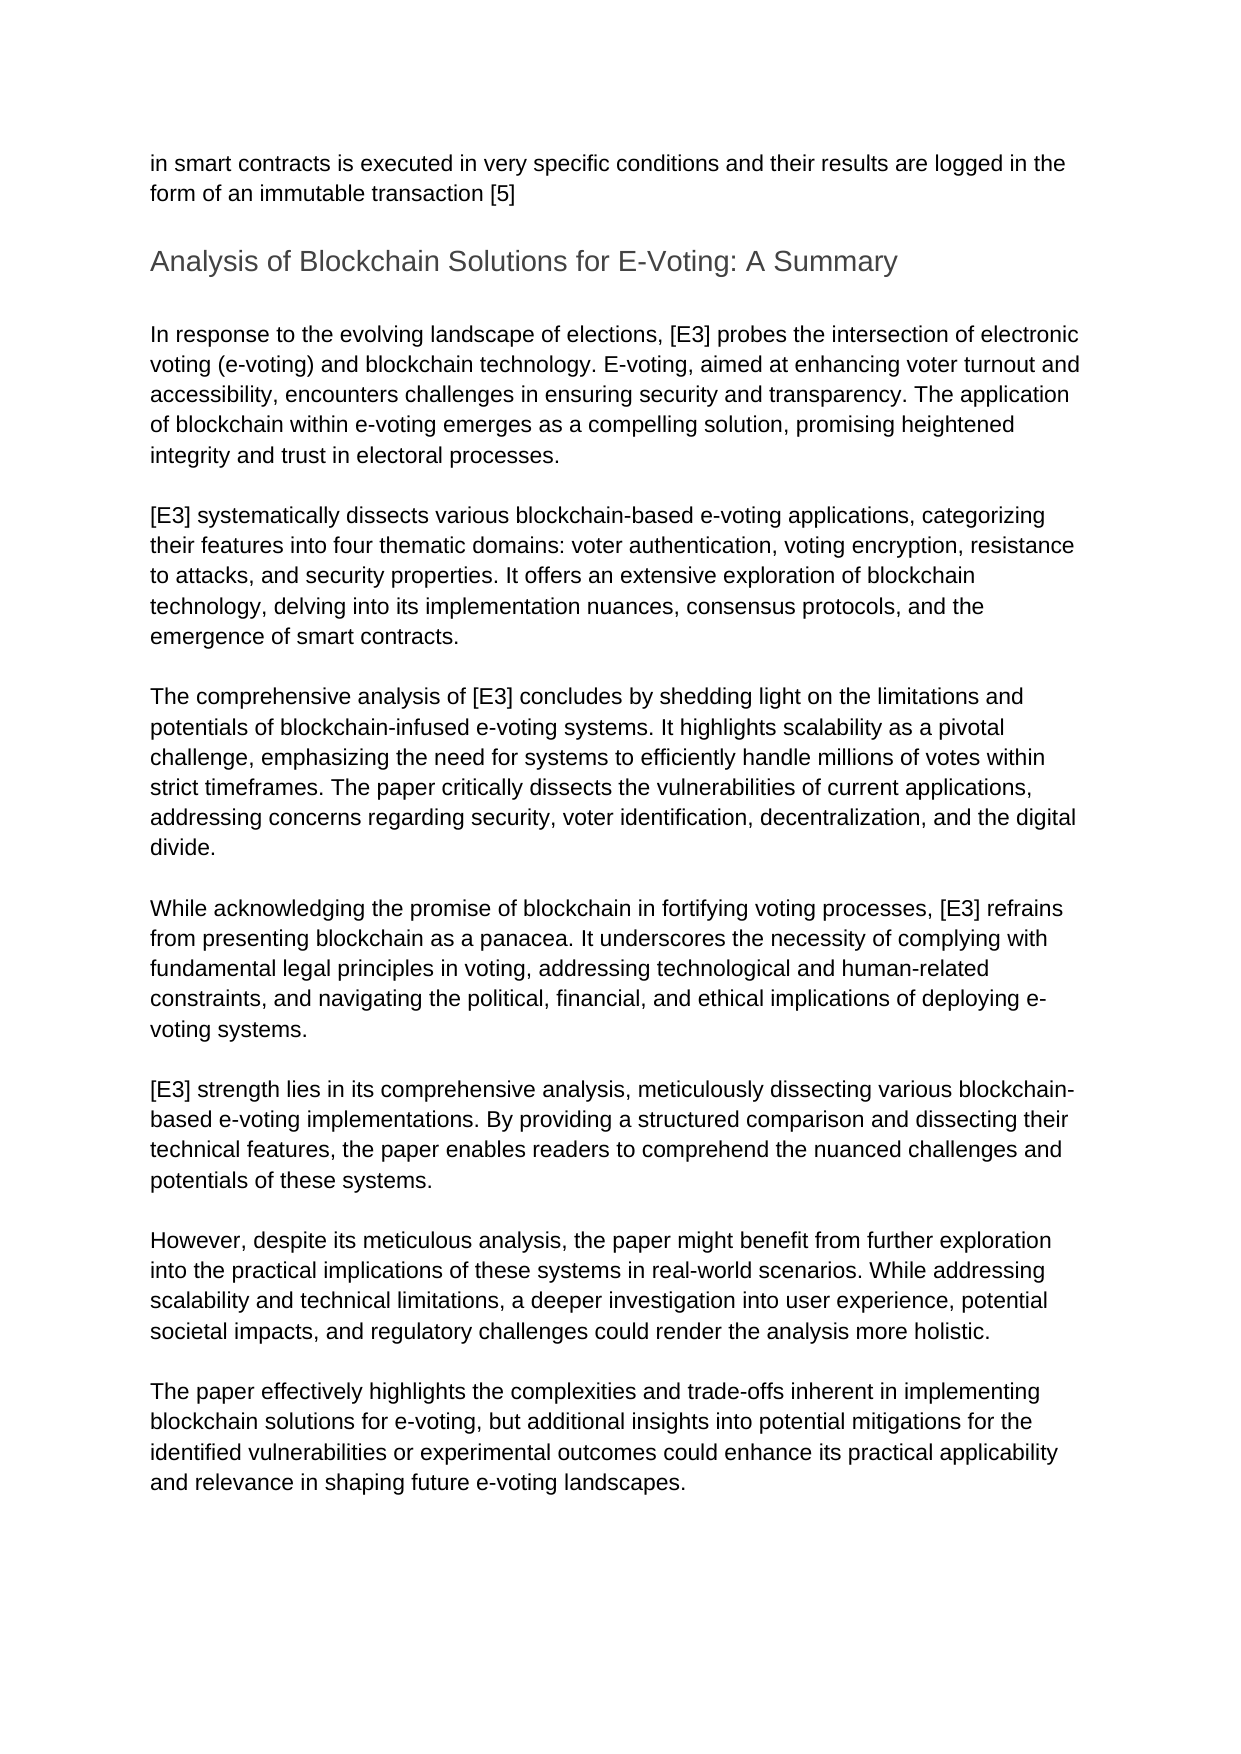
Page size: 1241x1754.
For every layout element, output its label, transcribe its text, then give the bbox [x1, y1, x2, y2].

text In response to the evolving landscape of elections, [E3] probes the intersection of electronic voting (e-voting) and blockchain technology. E-voting, aimed at enhancing voter turnout and accessibility, encounters challenges in ensuring security and transparency. The application of blockchain within e-voting emerges as a compelling solution, promising heightened integrity and trust in electoral processes. [150, 321, 1090, 468]
text However, despite its meticulous analysis, the paper might benefit from further exploration into the practical implications of these systems in real-world scenarios. While addressing scalability and technical limitations, a deeper investigation into user experience, potential societal impacts, and regulatory challenges could render the analysis more holistic. [150, 1227, 1090, 1344]
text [150, 150, 1090, 207]
text [E3] strength lies in its comprehensive analysis, meticulously dissecting various blockchain-based e-voting implementations. By providing a structured comparison and dissecting their technical features, the paper enables readers to comprehend the nuanced challenges and potentials of these systems. [150, 1076, 1090, 1193]
text While acknowledging the promise of blockchain in fortifying voting processes, [E3] refrains from presenting blockchain as a panacea. It underscores the necessity of complying with fundamental legal principles in voting, addressing technological and human-related constraints, and navigating the political, financial, and ethical implications of deploying e-voting systems. [150, 895, 1090, 1042]
text [E3] systematically dissects various blockchain-based e-voting applications, categorizing their features into four thematic domains: voter authentication, voting encryption, resistance to attacks, and security properties. It offers an extensive exploration of blockchain technology, delving into its implementation nuances, consensus protocols, and the emergence of smart contracts. [150, 502, 1090, 649]
subtitle Analysis of Blockchain Solutions for E-Voting: A Summary [150, 244, 1090, 277]
text The comprehensive analysis of [E3] concludes by shedding light on the limitations and potentials of blockchain-infused e-voting systems. It highlights scalability as a pivotal challenge, emphasizing the need for systems to efficiently handle millions of votes within strict timeframes. The paper critically dissects the vulnerabilities of current applications, addressing concerns regarding security, voter identification, decentralization, and the digital divide. [150, 683, 1090, 861]
text The paper effectively highlights the complexities and trade-offs inherent in implementing blockchain solutions for e-voting, but additional insights into potential mitigations for the identified vulnerabilities or experimental outcomes could enhance its practical applicability and relevance in shaping future e-voting landscapes. [150, 1378, 1090, 1495]
